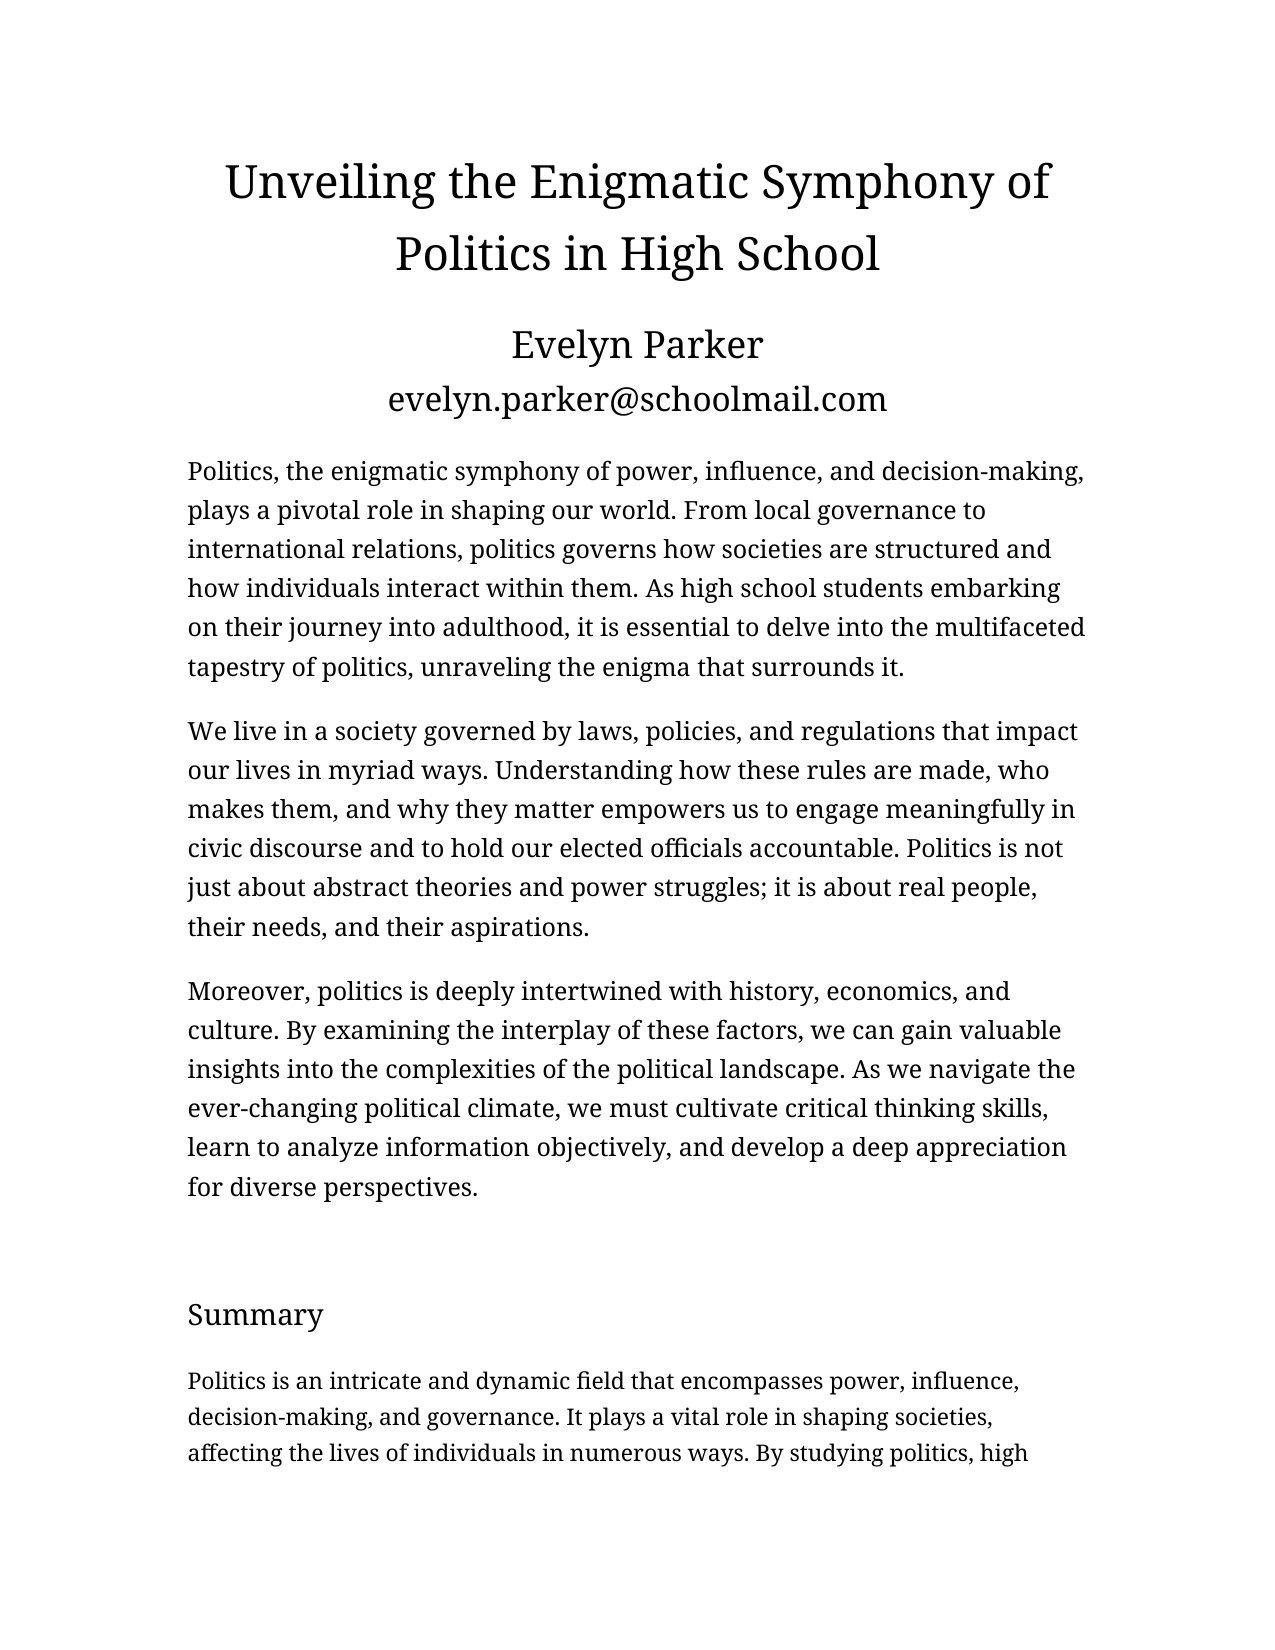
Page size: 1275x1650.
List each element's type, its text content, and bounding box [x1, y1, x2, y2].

text Evelyn Parker evelyn.parker@schoolmail.com [187, 318, 1087, 422]
text Moreover, politics is deeply intertwined with history, economics, and culture. By examining the interplay of these factors, we can gain valuable insights into the complexities of the political landscape. As we navigate the ever-changing political climate, we must cultivate critical thinking skills, learn to analyze information objectively, and develop a deep appreciation for diverse perspectives. [187, 973, 1087, 1203]
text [187, 1365, 1087, 1468]
text Politics, the enigmatic symphony of power, influence, and decision-making, plays a pivotal role in shaping our world. From local governance to international relations, politics governs how societies are structured and how individuals interact within them. As high school students embarking on their journey into adulthood, it is essential to delve into the multifaceted tapestry of politics, unraveling the enigma that surrounds it. [187, 453, 1087, 683]
text We live in a society governed by laws, policies, and regulations that impact our lives in myriad ways. Understanding how these rules are made, who makes them, and why they matter empowers us to engage meaningfully in civic discourse and to hold our elected officials accountable. Politics is not just about abstract theories and power struggles; it is about real people, their needs, and their aspirations. [187, 713, 1087, 943]
text Unveiling the Enigmatic Symphony of Politics in High School [187, 150, 1087, 284]
text Summary [187, 1294, 1087, 1334]
